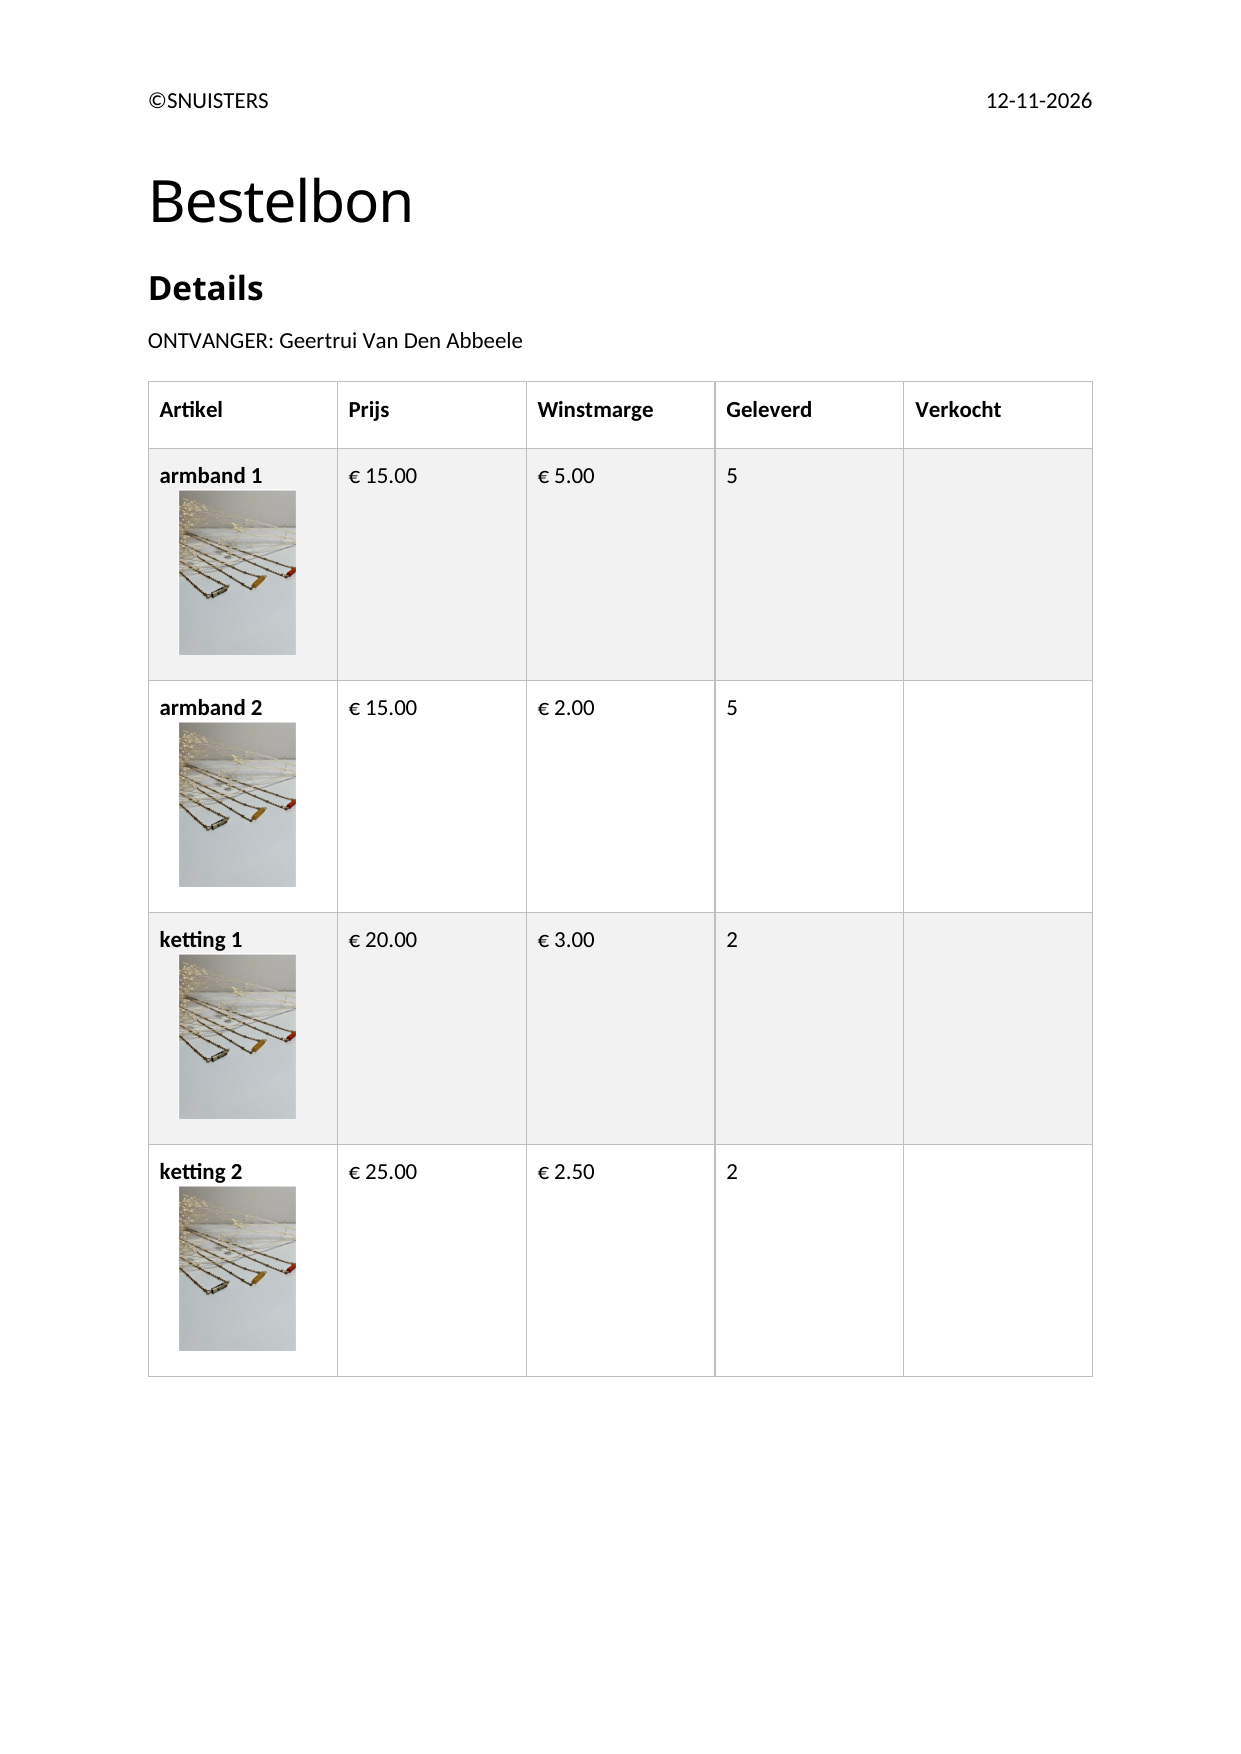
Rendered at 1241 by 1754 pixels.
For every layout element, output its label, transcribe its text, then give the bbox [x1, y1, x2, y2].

table_cell € 2.00 [527, 681, 714, 912]
table_header Artikel [149, 382, 337, 448]
table_header Winstmarge [527, 382, 714, 448]
table_header Prijs [338, 382, 526, 448]
table_header Geleverd [716, 382, 903, 448]
table_cell € 15.00 [338, 681, 526, 912]
table_cell 2 [716, 1145, 903, 1376]
title Bestelbon [148, 160, 1093, 239]
table_cell [904, 681, 1092, 912]
table_cell 5 [716, 681, 903, 912]
table_cell 2 [716, 913, 903, 1144]
table_cell armband 1 [149, 449, 337, 680]
table_cell € 25.00 [338, 1145, 526, 1376]
table_cell 5 [716, 449, 903, 680]
subtitle Details [148, 264, 1093, 310]
table_cell € 5.00 [527, 449, 714, 680]
picture [178, 953, 297, 1119]
table_header Verkocht [904, 382, 1092, 448]
table_cell [904, 1145, 1092, 1376]
table_cell armband 2 [149, 681, 337, 912]
picture [178, 721, 297, 887]
table_cell € 20.00 [338, 913, 526, 1144]
table_cell € 2.50 [527, 1145, 714, 1376]
table_cell € 15.00 [338, 449, 526, 680]
table_cell [904, 449, 1092, 680]
table_cell [904, 913, 1092, 1144]
text ONTVANGER: Geertrui Van Den Abbeele [148, 326, 1093, 354]
picture [178, 1185, 297, 1351]
table_cell ketting 1 [149, 913, 337, 1144]
table_cell ketting 2 [149, 1145, 337, 1376]
table_cell € 3.00 [527, 913, 714, 1144]
picture [178, 489, 297, 655]
